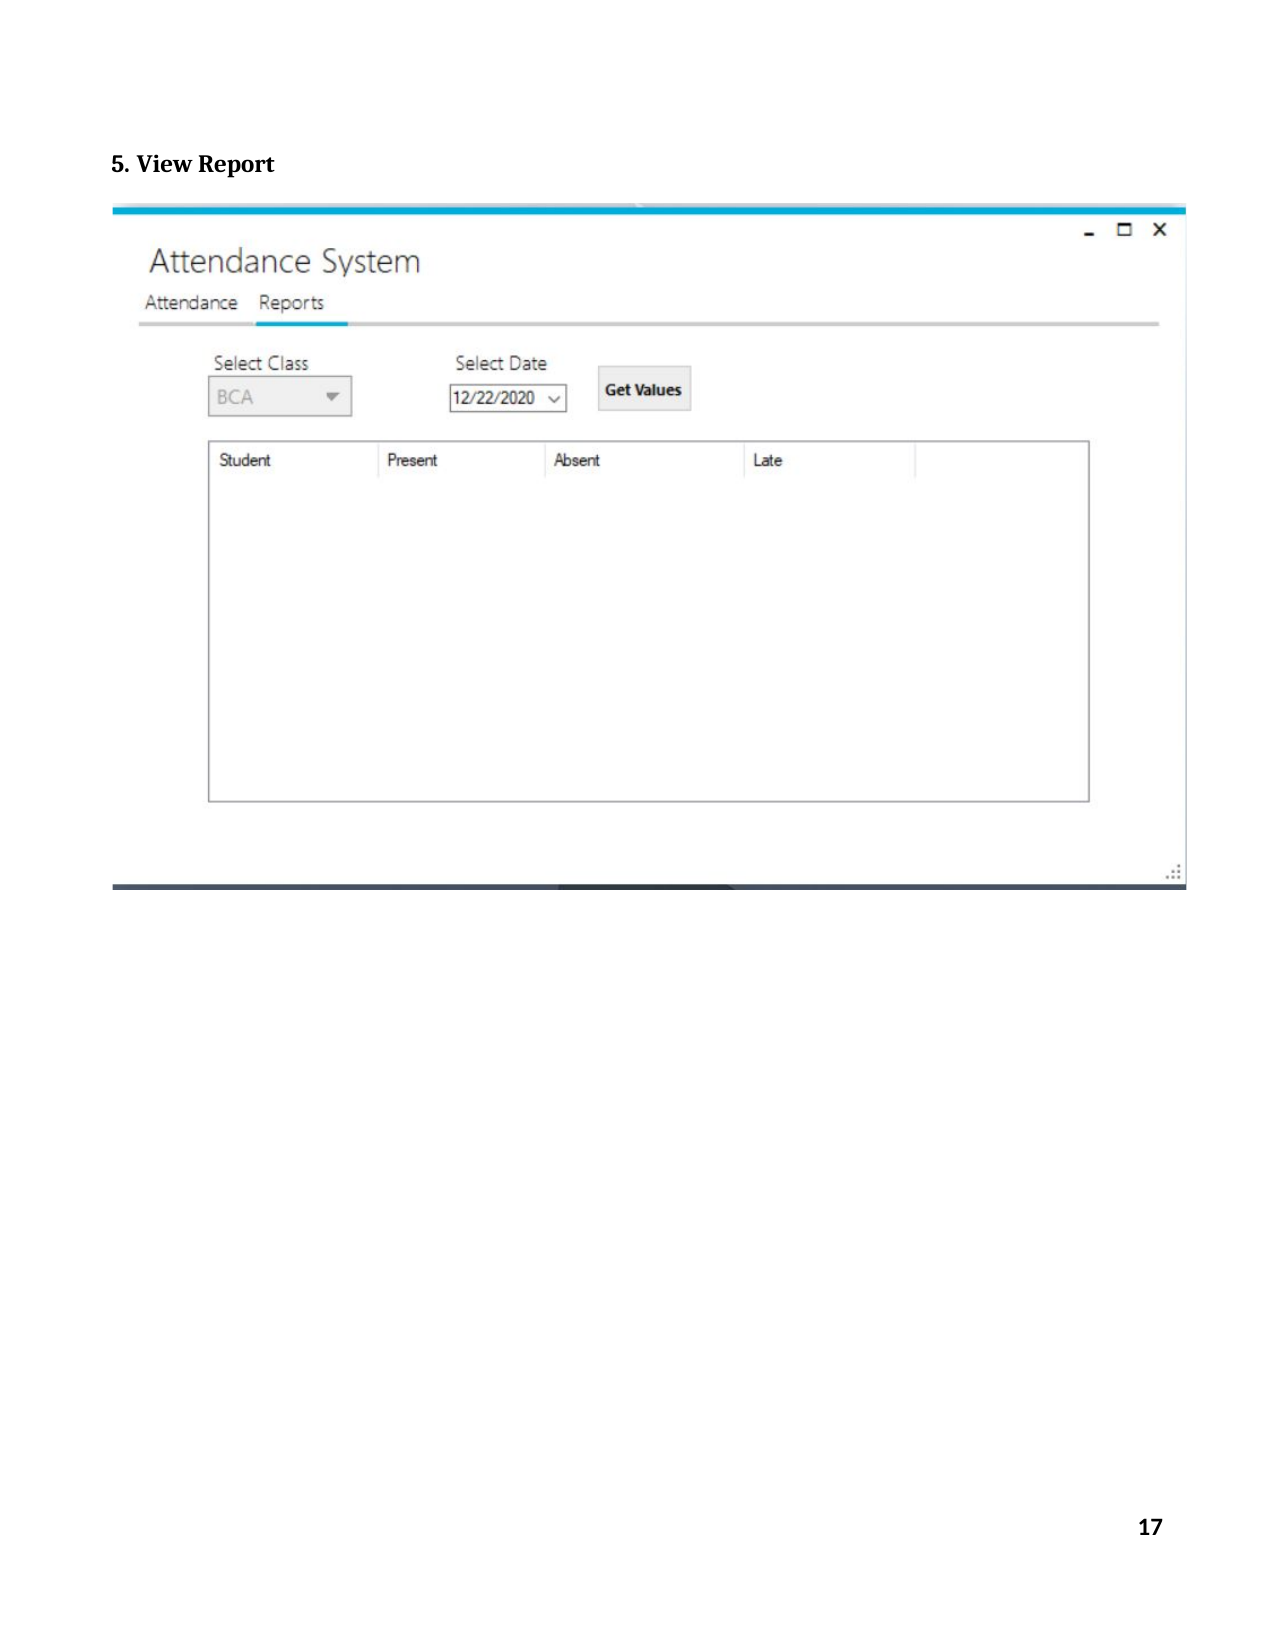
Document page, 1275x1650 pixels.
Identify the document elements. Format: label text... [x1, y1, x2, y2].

picture [112, 203, 1187, 890]
subtitle 5. View Report [111, 150, 1088, 179]
